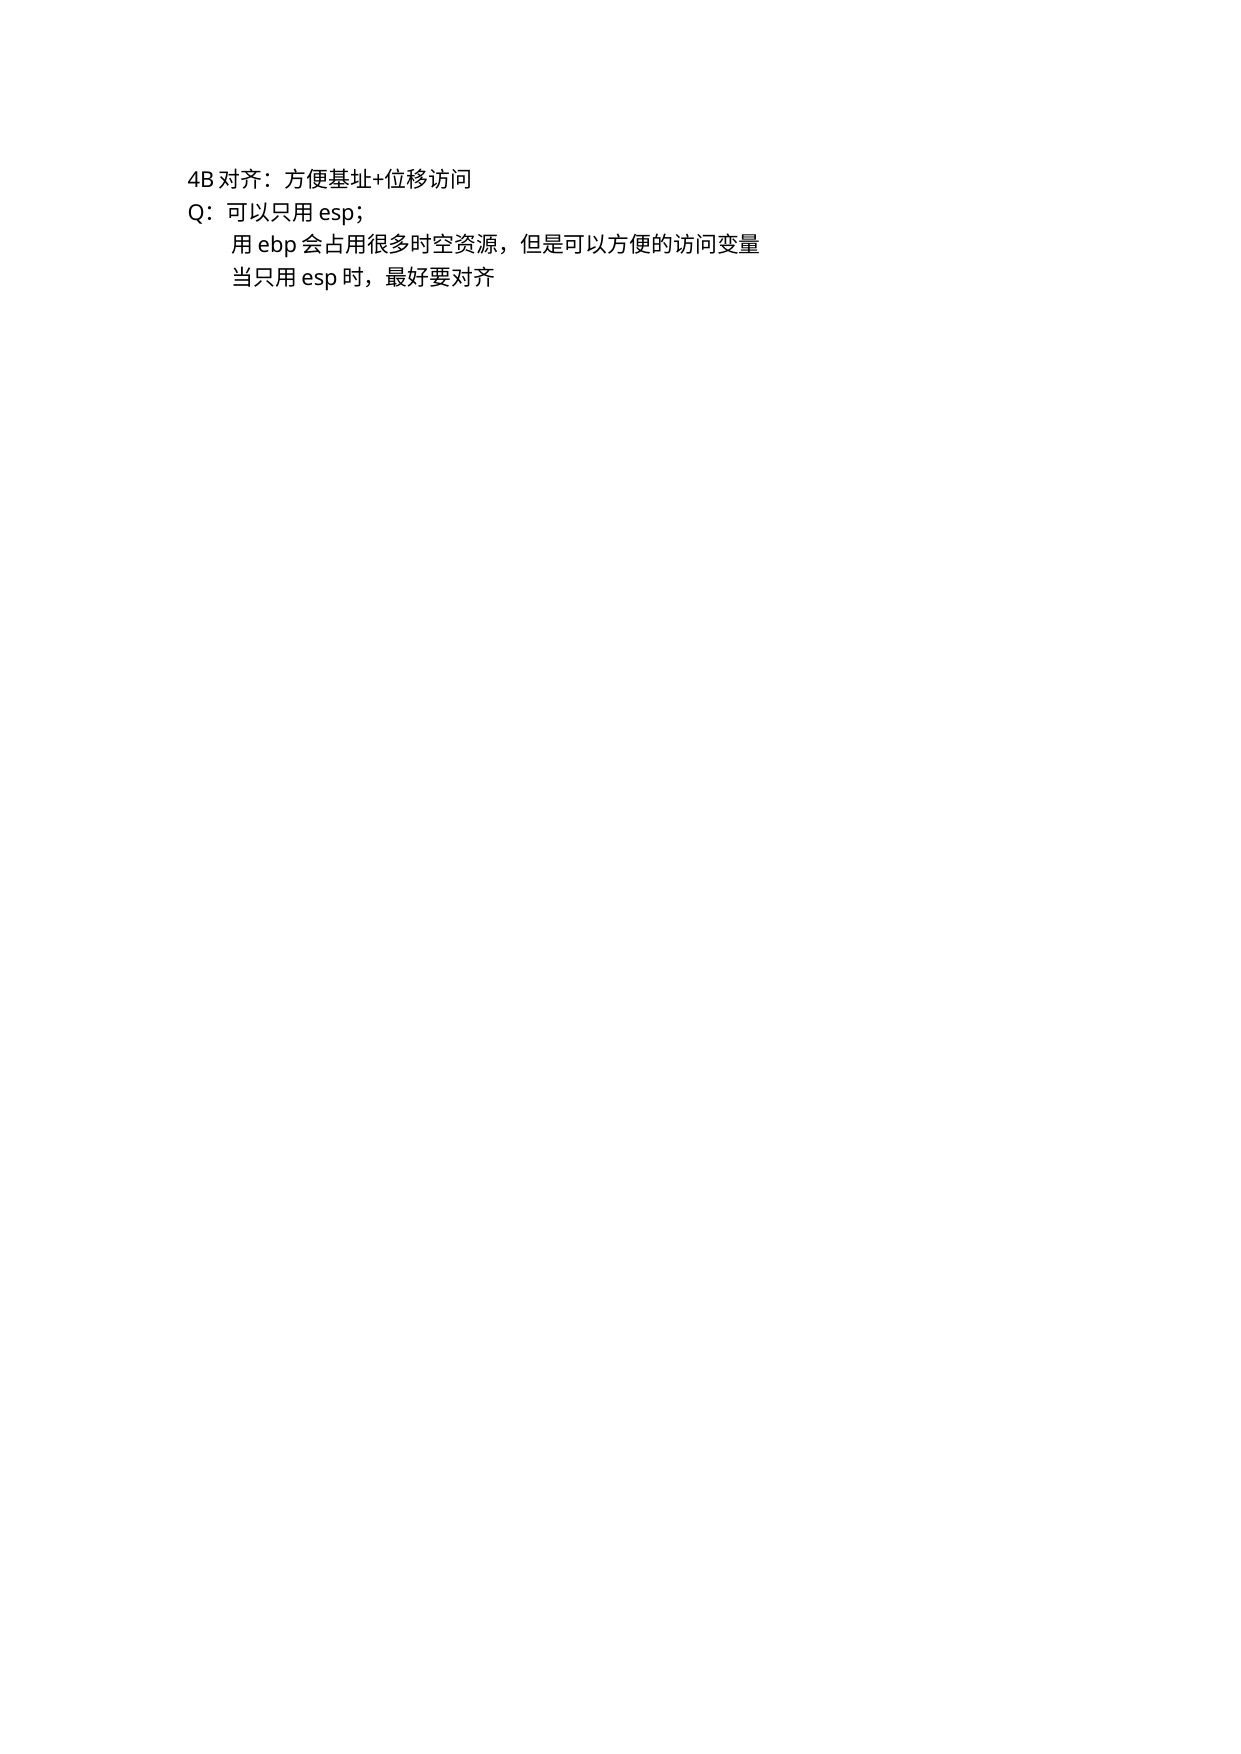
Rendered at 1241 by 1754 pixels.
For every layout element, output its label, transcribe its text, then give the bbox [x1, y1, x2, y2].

text 当只用esp时，最好要对齐 [187, 259, 1053, 292]
text Q：可以只用esp； [187, 194, 1053, 227]
text 4B对齐：方便基址+位移访问 [187, 162, 1053, 194]
text 用ebp会占用很多时空资源，但是可以方便的访问变量 [187, 227, 1053, 259]
